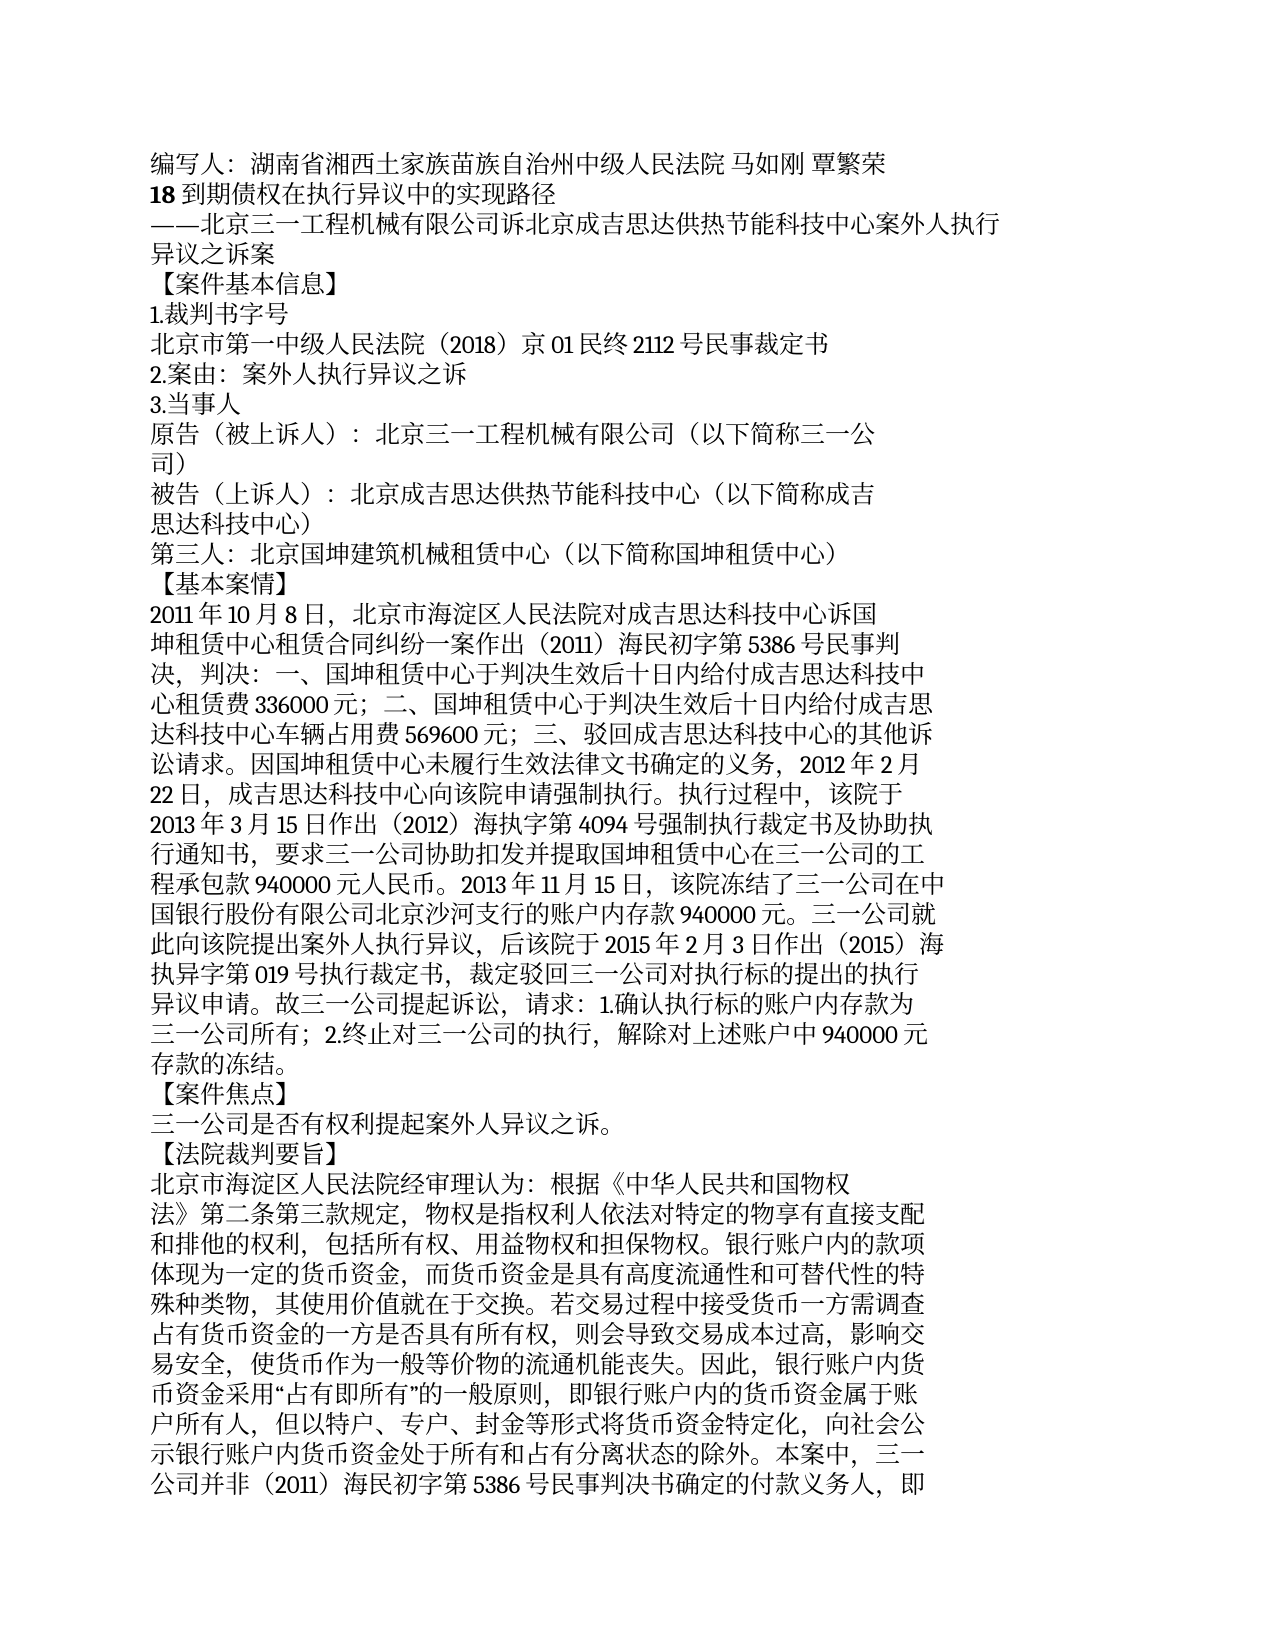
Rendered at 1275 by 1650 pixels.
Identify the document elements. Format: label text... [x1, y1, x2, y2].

text 异议之诉案 [150, 240, 1125, 270]
text 国银行股份有限公司北京沙河支行的账户内存款940000元。三一公司就 [150, 900, 1125, 930]
text 讼请求。因国坤租赁中心未履行生效法律文书确定的义务，2012年2月 [150, 750, 1125, 780]
text ——北京三一工程机械有限公司诉北京成吉思达供热节能科技中心案外人执行 [150, 210, 1125, 240]
text 22日，成吉思达科技中心向该院申请强制执行。执行过程中，该院于 [150, 780, 1125, 810]
text 体现为一定的货币资金，而货币资金是具有高度流通性和可替代性的特 [150, 1260, 1125, 1290]
text 【法院裁判要旨】 [150, 1140, 1125, 1170]
text 18 到期债权在执行异议中的实现路径 [150, 180, 1125, 210]
text 3.当事人 [150, 390, 1125, 420]
text 原告（被上诉人）：北京三一工程机械有限公司（以下简称三一公 [150, 420, 1125, 450]
text 达科技中心车辆占用费569600元；三、驳回成吉思达科技中心的其他诉 [150, 720, 1125, 750]
text 异议申请。故三一公司提起诉讼，请求：1.确认执行标的账户内存款为 [150, 990, 1125, 1020]
text 公司并非（2011）海民初字第5386号民事判决书确定的付款义务人，即 [150, 1470, 1125, 1500]
text 坤租赁中心租赁合同纠纷一案作出（2011）海民初字第5386号民事判 [150, 630, 1125, 660]
text 1.裁判书字号 [150, 300, 1125, 330]
text 币资金采用“占有即所有”的一般原则，即银行账户内的货币资金属于账 [150, 1380, 1125, 1410]
text 2.案由：案外人执行异议之诉 [150, 360, 1125, 390]
text 此向该院提出案外人执行异议，后该院于2015年2月3日作出（2015）海 [150, 930, 1125, 960]
text 2011年10月8日，北京市海淀区人民法院对成吉思达科技中心诉国 [150, 600, 1125, 630]
text 【案件基本信息】 [150, 270, 1125, 300]
text 【案件焦点】 [150, 1080, 1125, 1110]
text 法》第二条第三款规定，物权是指权利人依法对特定的物享有直接支配 [150, 1200, 1125, 1230]
text 司） [150, 450, 1125, 480]
text 北京市第一中级人民法院（2018）京01民终2112号民事裁定书 [150, 330, 1125, 360]
text 心租赁费336000元；二、国坤租赁中心于判决生效后十日内给付成吉思 [150, 690, 1125, 720]
text 思达科技中心） [150, 510, 1125, 540]
text 决，判决：一、国坤租赁中心于判决生效后十日内给付成吉思达科技中 [150, 660, 1125, 690]
text 第三人：北京国坤建筑机械租赁中心（以下简称国坤租赁中心） [150, 540, 1125, 570]
text 2013年3月15日作出（2012）海执字第4094号强制执行裁定书及协助执 [150, 810, 1125, 840]
text 执异字第019号执行裁定书，裁定驳回三一公司对执行标的提出的执行 [150, 960, 1125, 990]
text 和排他的权利，包括所有权、用益物权和担保物权。银行账户内的款项 [150, 1230, 1125, 1260]
text 编写人：湖南省湘西土家族苗族自治州中级人民法院 马如刚 覃繁荣 [150, 150, 1125, 180]
text 占有货币资金的一方是否具有所有权，则会导致交易成本过高，影响交 [150, 1320, 1125, 1350]
text 三一公司是否有权利提起案外人异议之诉。 [150, 1110, 1125, 1140]
text 北京市海淀区人民法院经审理认为：根据《中华人民共和国物权 [150, 1170, 1125, 1200]
text 易安全，使货币作为一般等价物的流通机能丧失。因此，银行账户内货 [150, 1350, 1125, 1380]
text 殊种类物，其使用价值就在于交换。若交易过程中接受货币一方需调查 [150, 1290, 1125, 1320]
text 程承包款940000元人民币。2013年11月15日，该院冻结了三一公司在中 [150, 870, 1125, 900]
text 【基本案情】 [150, 570, 1125, 600]
text 户所有人，但以特户、专户、封金等形式将货币资金特定化，向社会公 [150, 1410, 1125, 1440]
text 示银行账户内货币资金处于所有和占有分离状态的除外。本案中，三一 [150, 1440, 1125, 1470]
text 存款的冻结。 [150, 1050, 1125, 1080]
text 被告（上诉人）：北京成吉思达供热节能科技中心（以下简称成吉 [150, 480, 1125, 510]
text 三一公司所有；2.终止对三一公司的执行，解除对上述账户中940000元 [150, 1020, 1125, 1050]
text 行通知书，要求三一公司协助扣发并提取国坤租赁中心在三一公司的工 [150, 840, 1125, 870]
